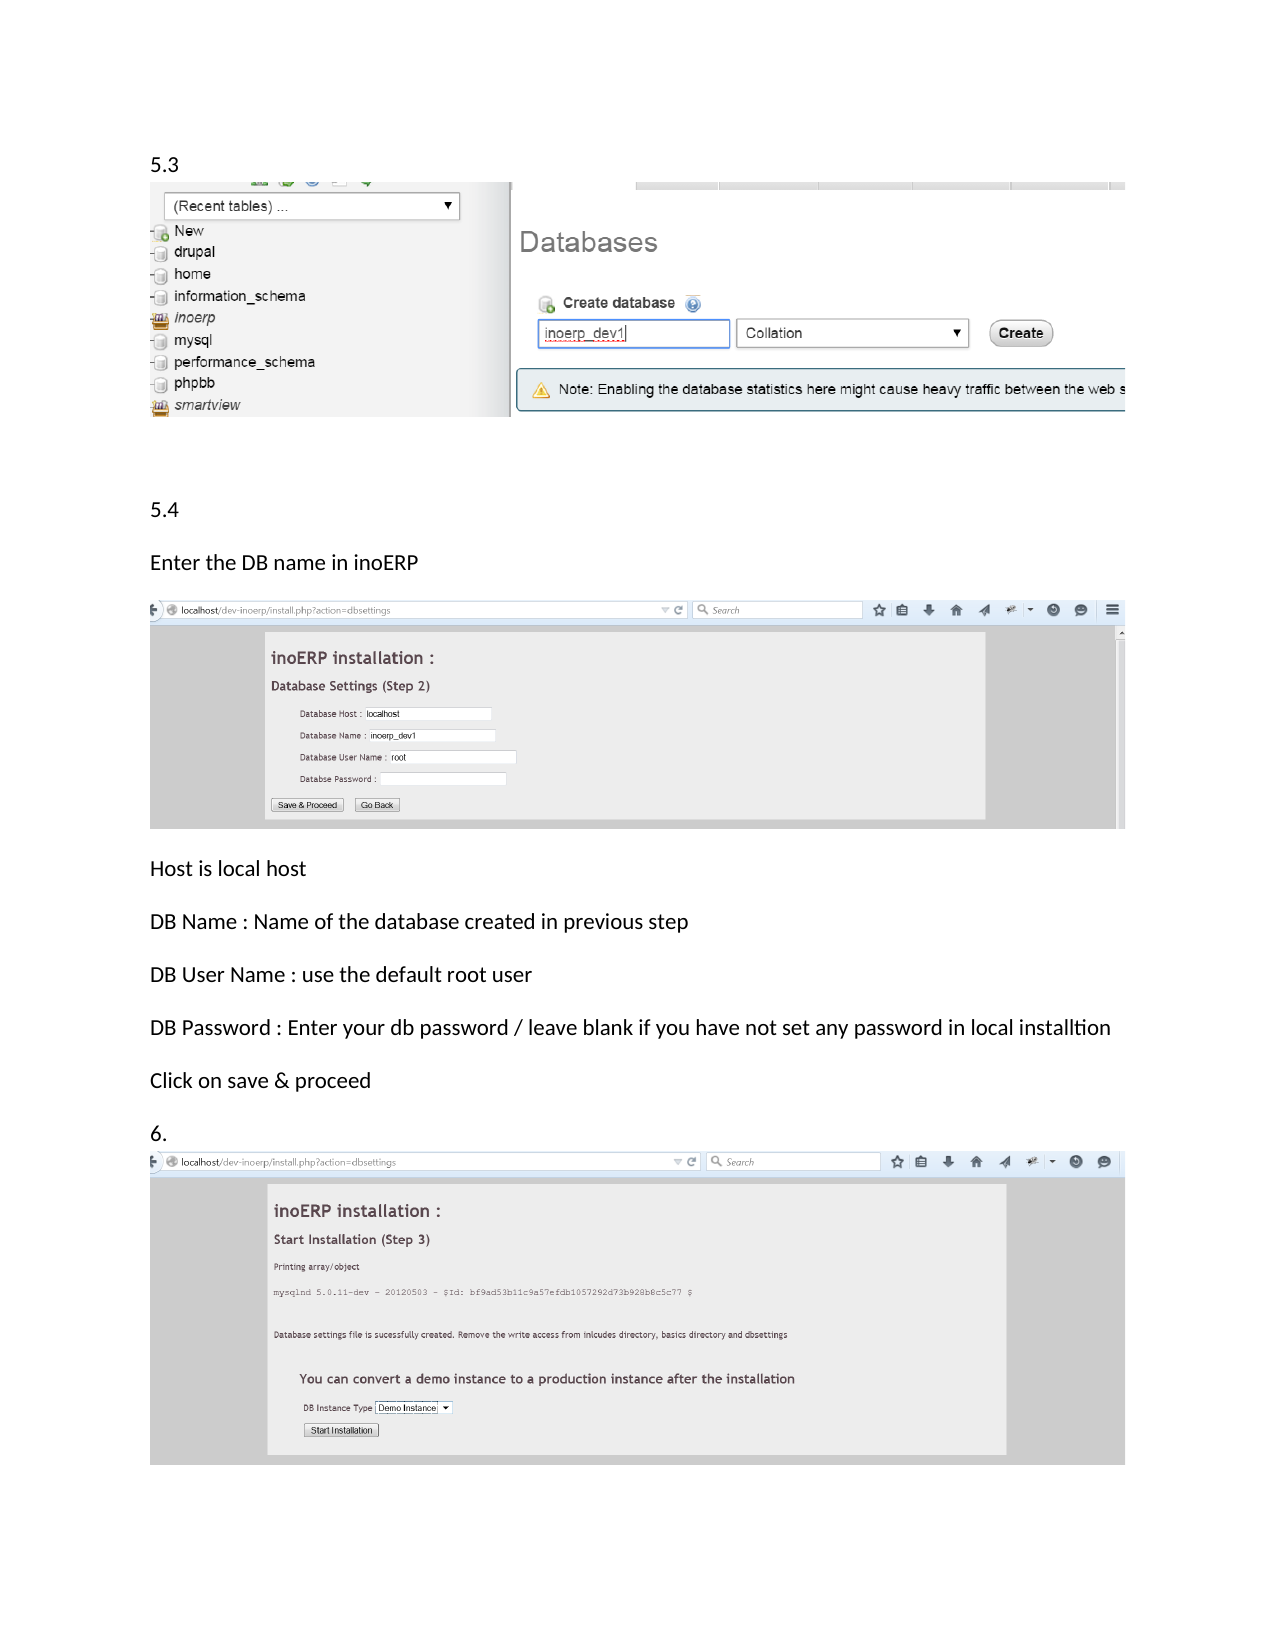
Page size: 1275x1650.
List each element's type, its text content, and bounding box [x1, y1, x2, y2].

text Host is local host [150, 854, 1125, 882]
text DB Name : Name of the database created in previous step [150, 907, 1125, 935]
text 5.3 [150, 150, 1125, 182]
text Enter the DB name in inoERP [150, 548, 1125, 576]
text 6. [150, 1119, 1125, 1151]
picture [150, 182, 1125, 417]
picture [150, 1151, 1125, 1465]
text 5.4 [150, 495, 1125, 523]
picture [150, 600, 1125, 829]
text Click on save & proceed [150, 1066, 1125, 1094]
text DB Password : Enter your db password / leave blank if you have not set any password in local installtion [150, 1013, 1125, 1041]
text DB User Name : use the default root user [150, 960, 1125, 988]
